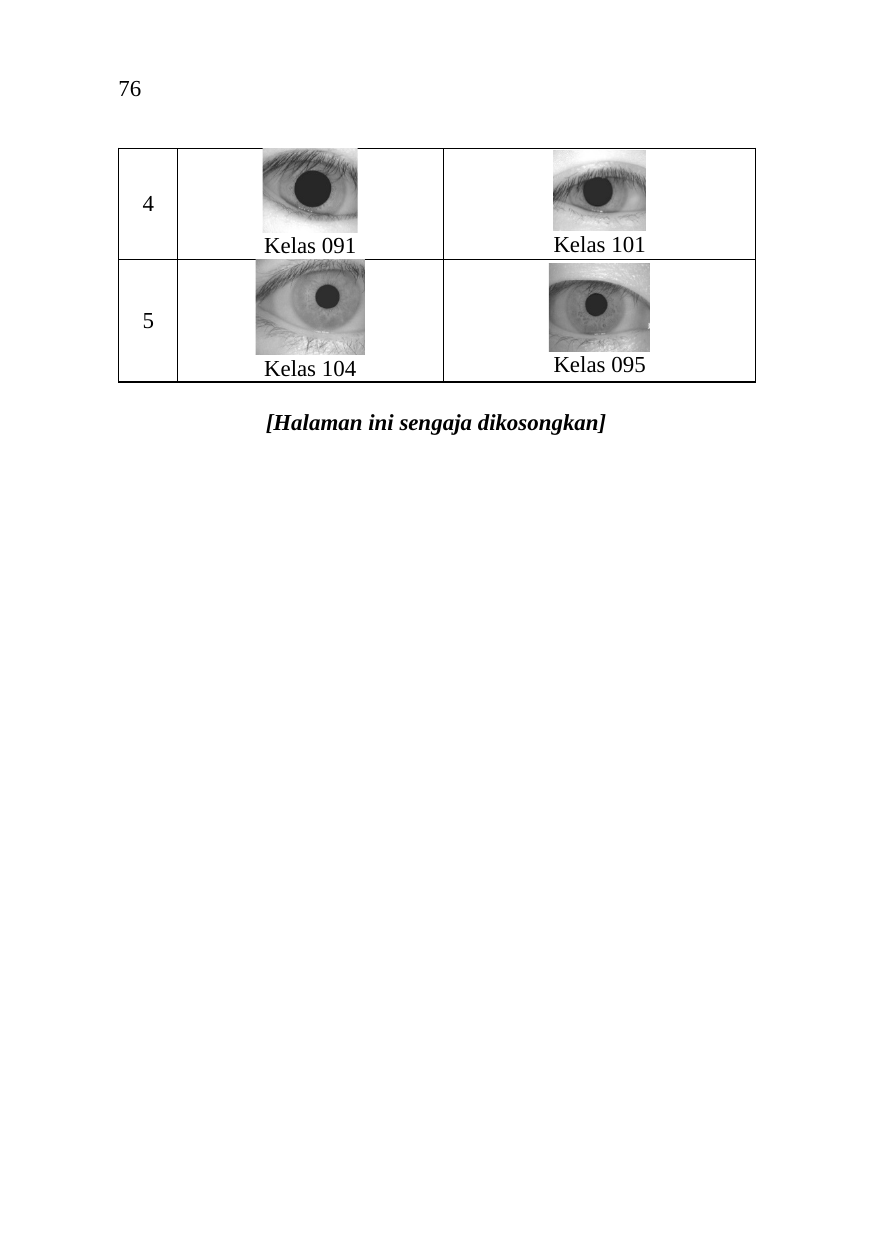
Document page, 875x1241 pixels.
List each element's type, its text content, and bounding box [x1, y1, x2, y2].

table_cell 5 [119, 260, 177, 381]
picture [255, 259, 365, 355]
picture [553, 150, 646, 231]
table_cell Kelas 104 [178, 260, 443, 381]
picture [548, 263, 650, 352]
picture [262, 148, 358, 233]
table_cell Kelas 101 [444, 149, 755, 258]
text [Halaman ini sengaja dikosongkan] [118, 409, 756, 435]
table_cell Kelas 095 [444, 260, 755, 381]
table_cell Kelas 091 [178, 149, 443, 258]
table_cell 4 [119, 149, 177, 258]
